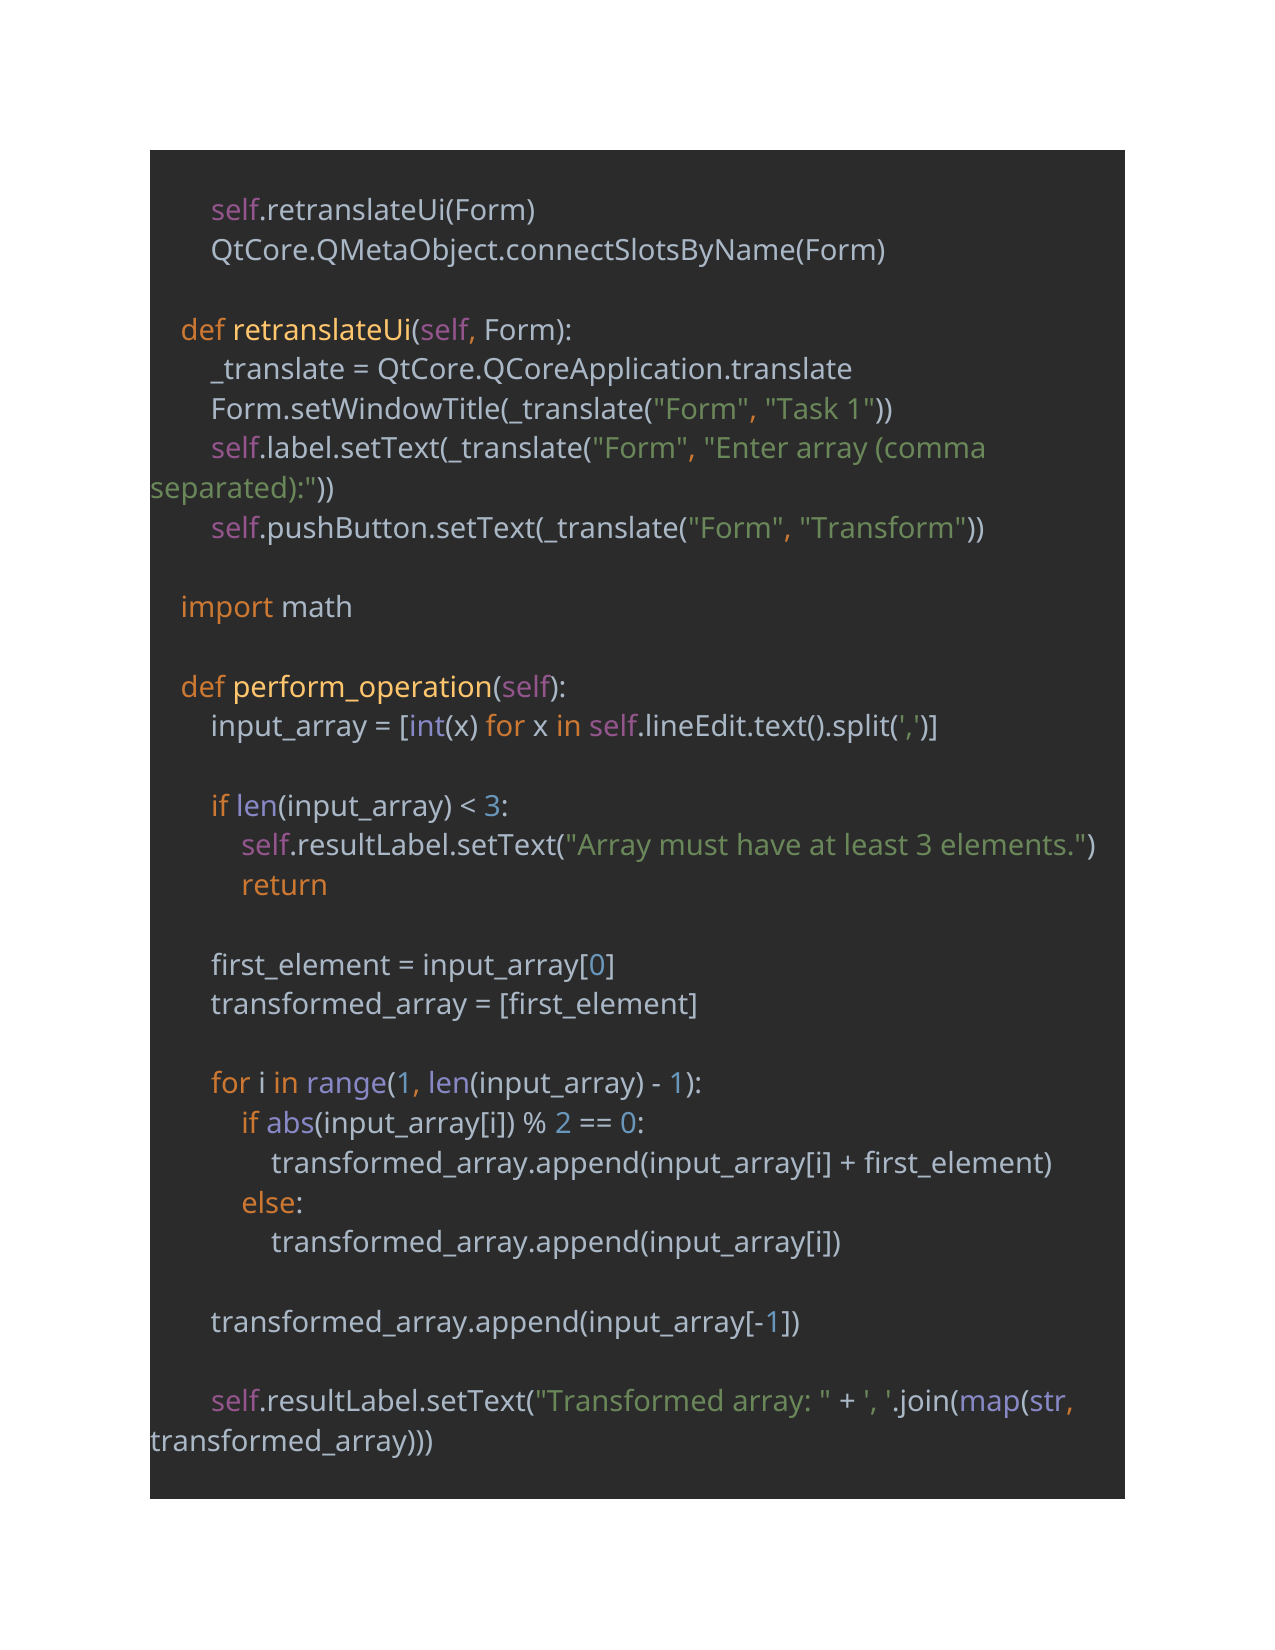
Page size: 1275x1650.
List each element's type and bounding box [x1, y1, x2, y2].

text [150, 150, 1125, 1499]
